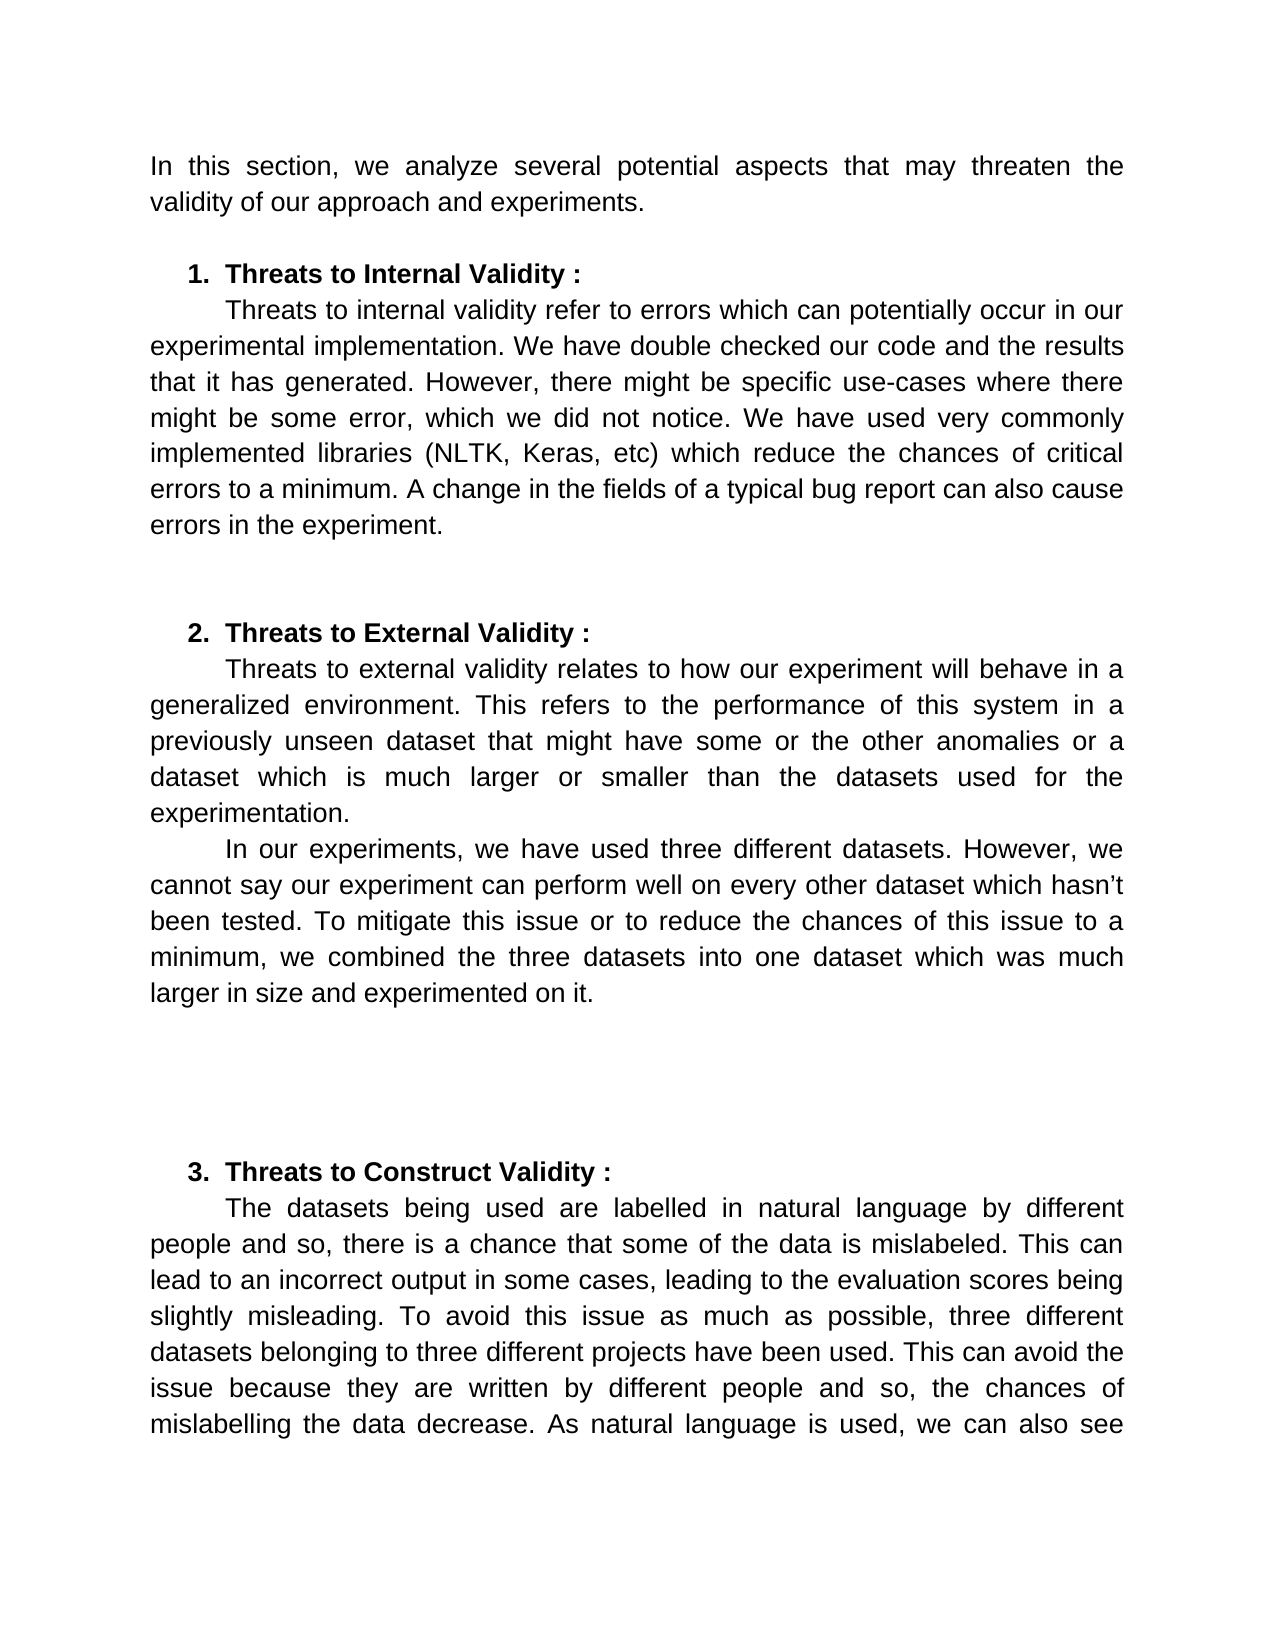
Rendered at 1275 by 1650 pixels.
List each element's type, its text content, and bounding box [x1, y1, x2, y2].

text Threats to internal validity refer to errors which can potentially occur in our experimental implementation. We have double checked our code and the results that it has generated. However, there might be specific use-cases where there might be some error, which we did not notice. We have used very commonly implemented libraries (NLTK, Keras, etc) which reduce the chances of critical errors to a minimum. A change in the fields of a typical bug report can also cause errors in the experiment. [150, 294, 1125, 541]
text In our experiments, we have used three different datasets. However, we cannot say our experiment can perform well on every other dataset which hasn’t been tested. To mitigate this issue or to reduce the chances of this issue to a minimum, we combined the three datasets into one dataset which was much larger in size and experimented on it. [150, 833, 1125, 1008]
text In this section, we analyze several potential aspects that may threaten the validity of our approach and experiments. [150, 150, 1125, 217]
text Threats to external validity relates to how our experiment will behave in a generalized environment. This refers to the performance of this system in a previously unseen dataset that might have some or the other anomalies or a dataset which is much larger or smaller than the datasets used for the experimentation. [150, 653, 1125, 828]
list Threats to Construct Validity : [187, 1156, 1125, 1187]
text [150, 1192, 1125, 1439]
list Threats to External Validity : [187, 617, 1125, 648]
list Threats to Internal Validity : [187, 258, 1125, 289]
